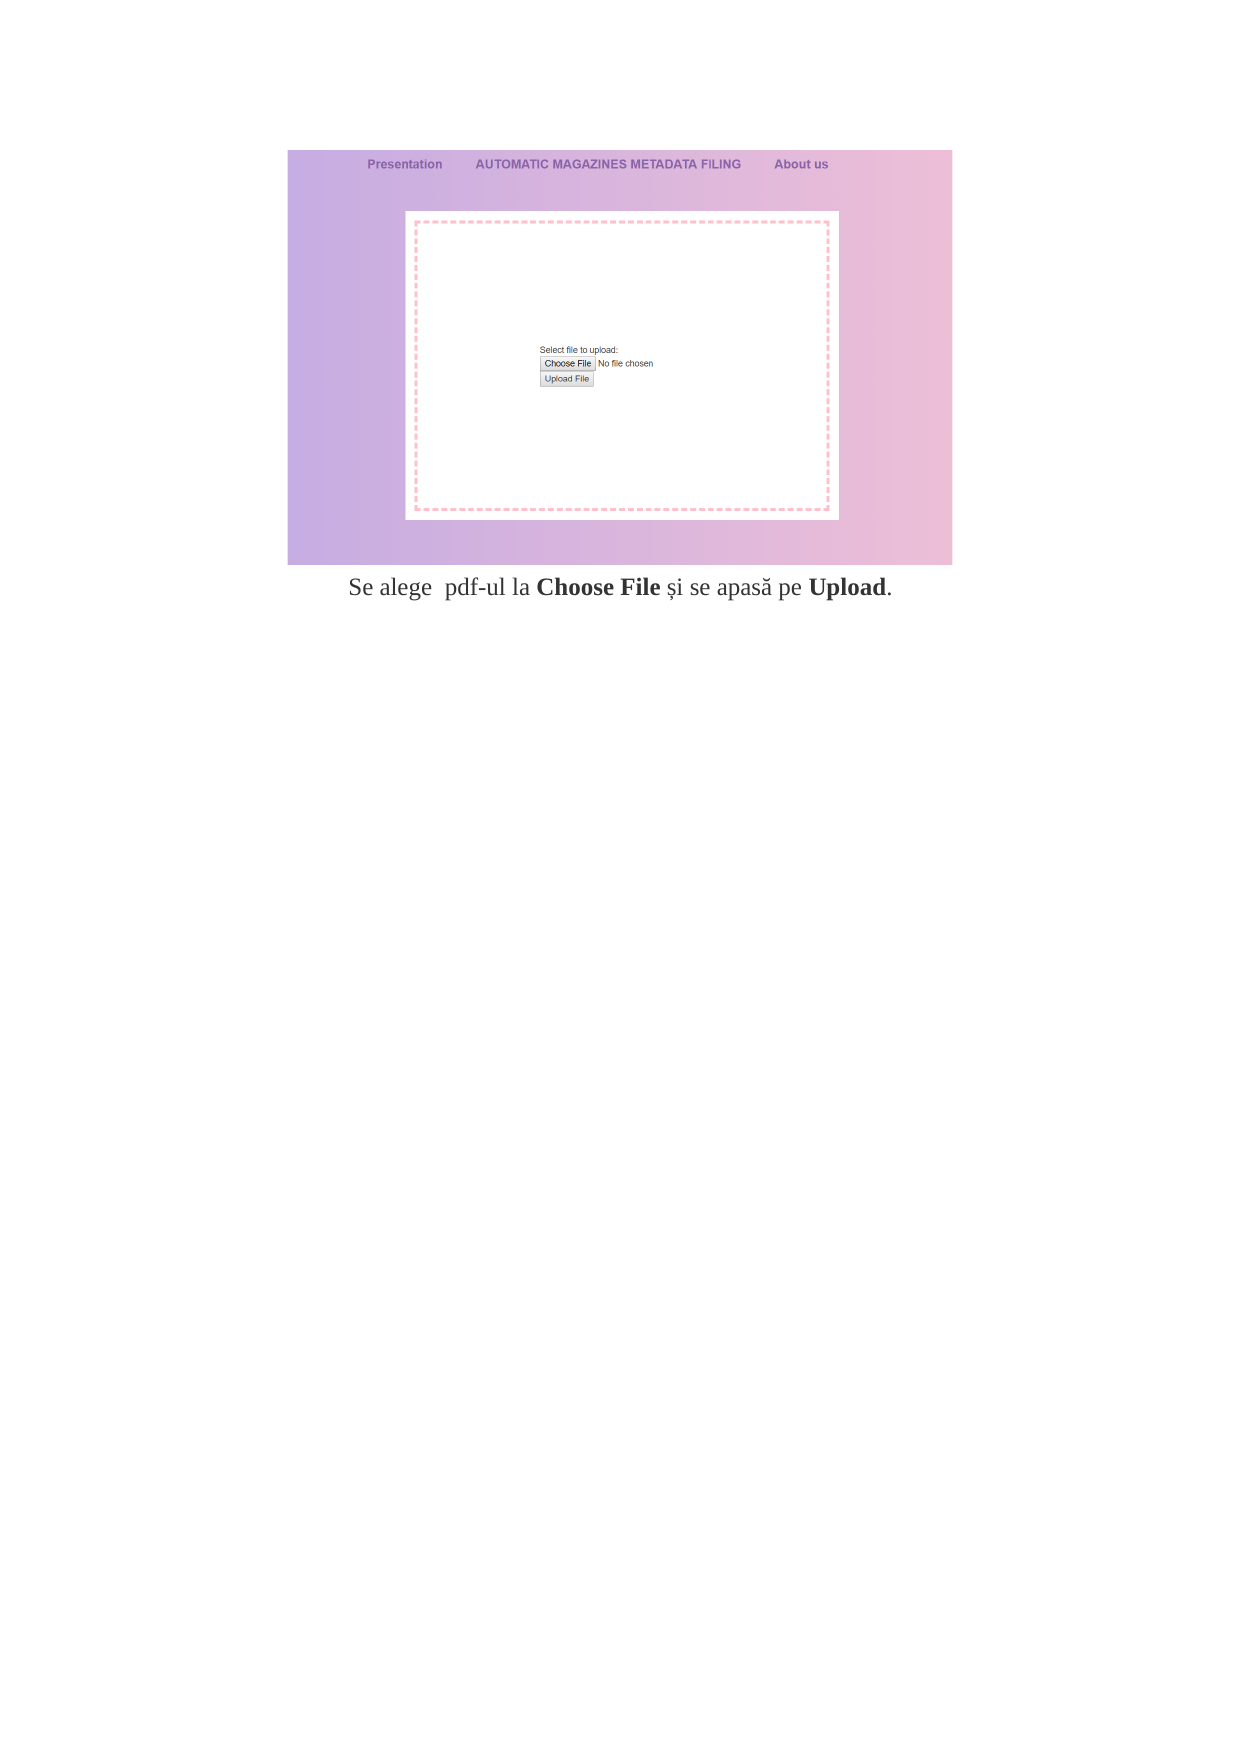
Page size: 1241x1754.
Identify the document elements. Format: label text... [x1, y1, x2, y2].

picture [287, 150, 953, 565]
text Se alege pdf-ul la Choose File și se apasă pe Upload. [150, 572, 1090, 600]
